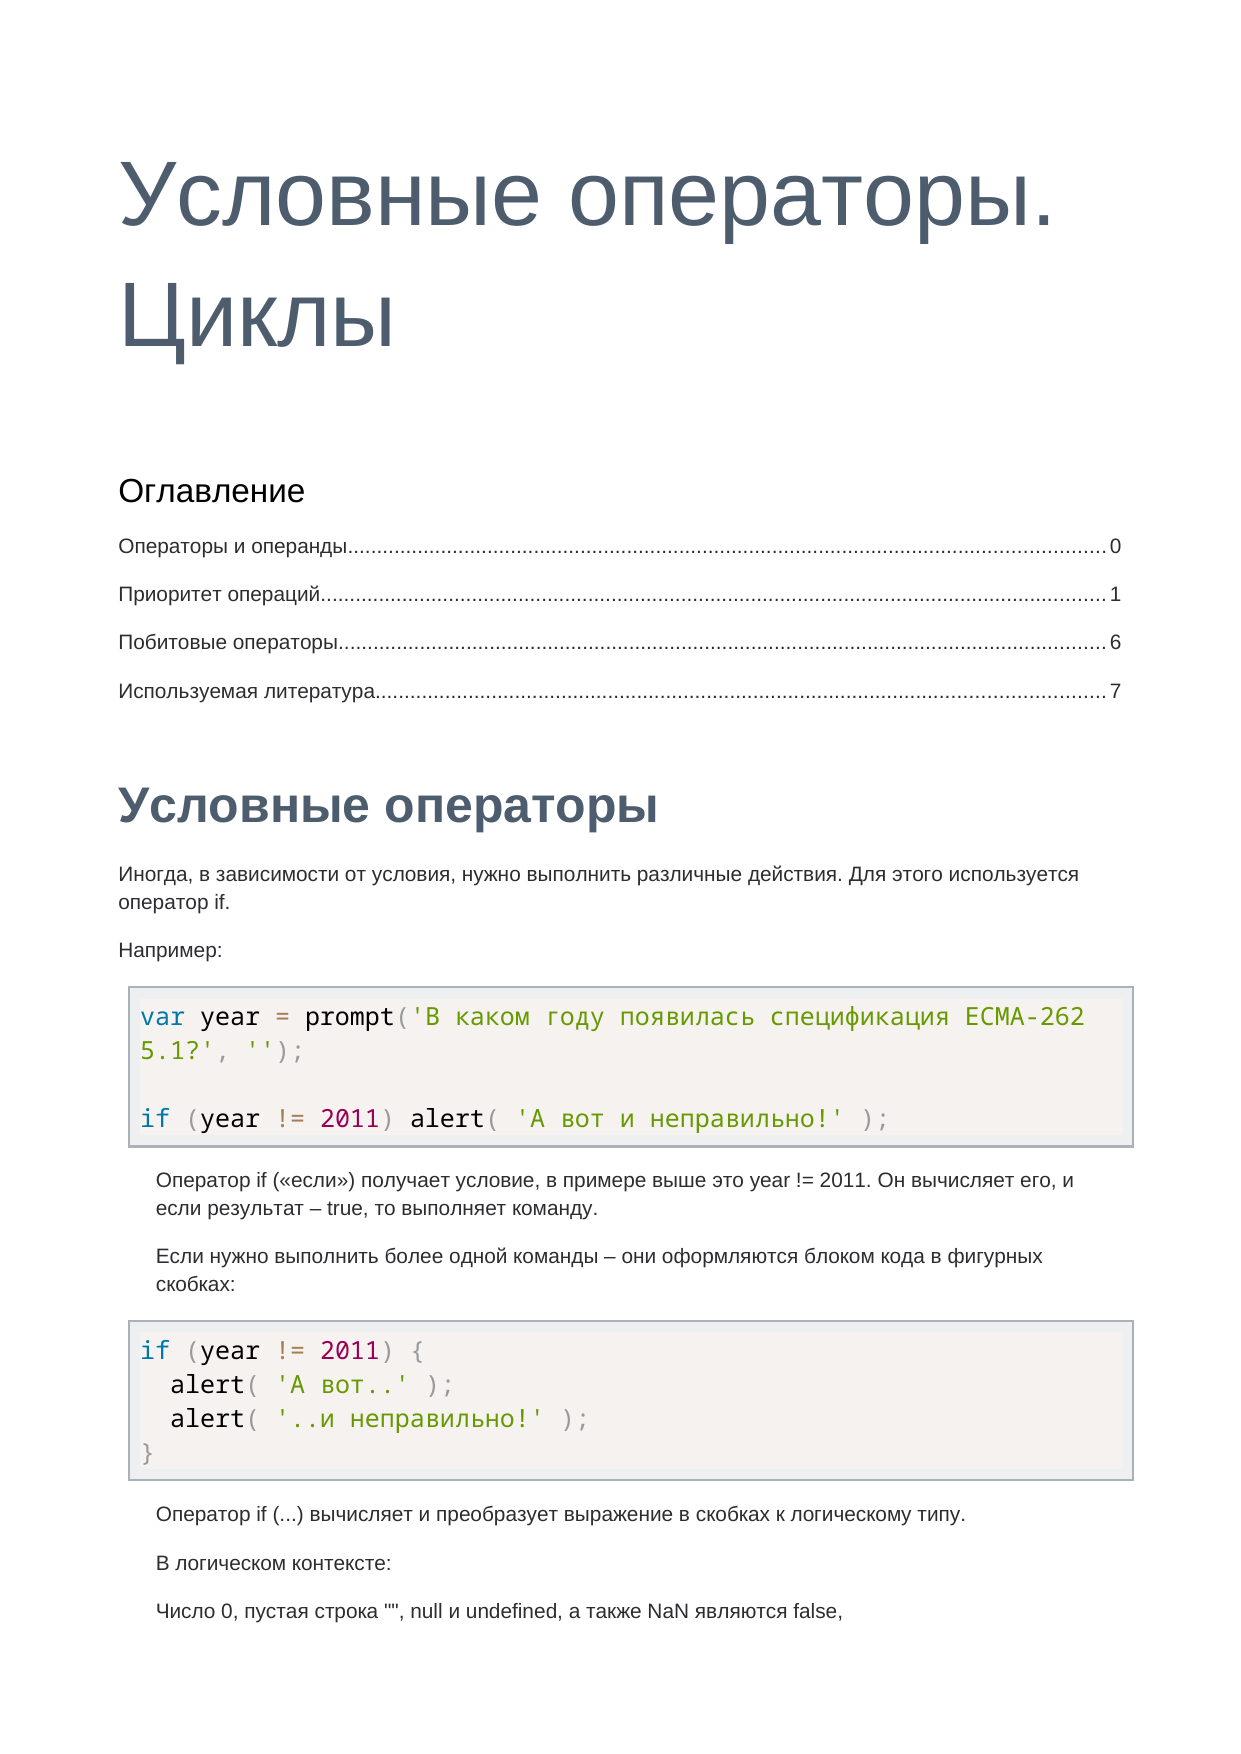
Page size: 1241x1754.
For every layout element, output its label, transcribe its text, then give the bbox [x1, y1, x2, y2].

text Иногда, в зависимости от условия, нужно выполнить различные действия. Для этого используется оператор if. [118, 862, 1122, 913]
text Оператор if («если») получает условие, в примере выше это year != 2011. Он вычисляет его, и если результат – true, то выполняет команду. [156, 1168, 1122, 1220]
text В логическом контексте: [156, 1550, 1122, 1574]
text Если нужно выполнить более одной команды – они оформляются блоком кода в фигурных скобках: [156, 1244, 1122, 1296]
table_header var year = prompt('В каком году появилась спецификация ECMA-262 5.1?', ''); if (year != 2011) alert( 'А вот и неправильно!' ); [130, 988, 1132, 1145]
text Например: [118, 938, 1122, 962]
text Оператор if (...) вычисляет и преобразует выражение в скобках к логическому типу. [156, 1502, 1122, 1526]
subtitle Условные операторы [118, 775, 1122, 833]
table_header if (year != 2011) { alert( 'А вот..' ); alert( '..и неправильно!' ); } [130, 1322, 1132, 1479]
text Число 0, пустая строка "", null и undefined, а также NaN являются false, [156, 1599, 1122, 1623]
title Условные операторы. Циклы [118, 139, 1122, 365]
